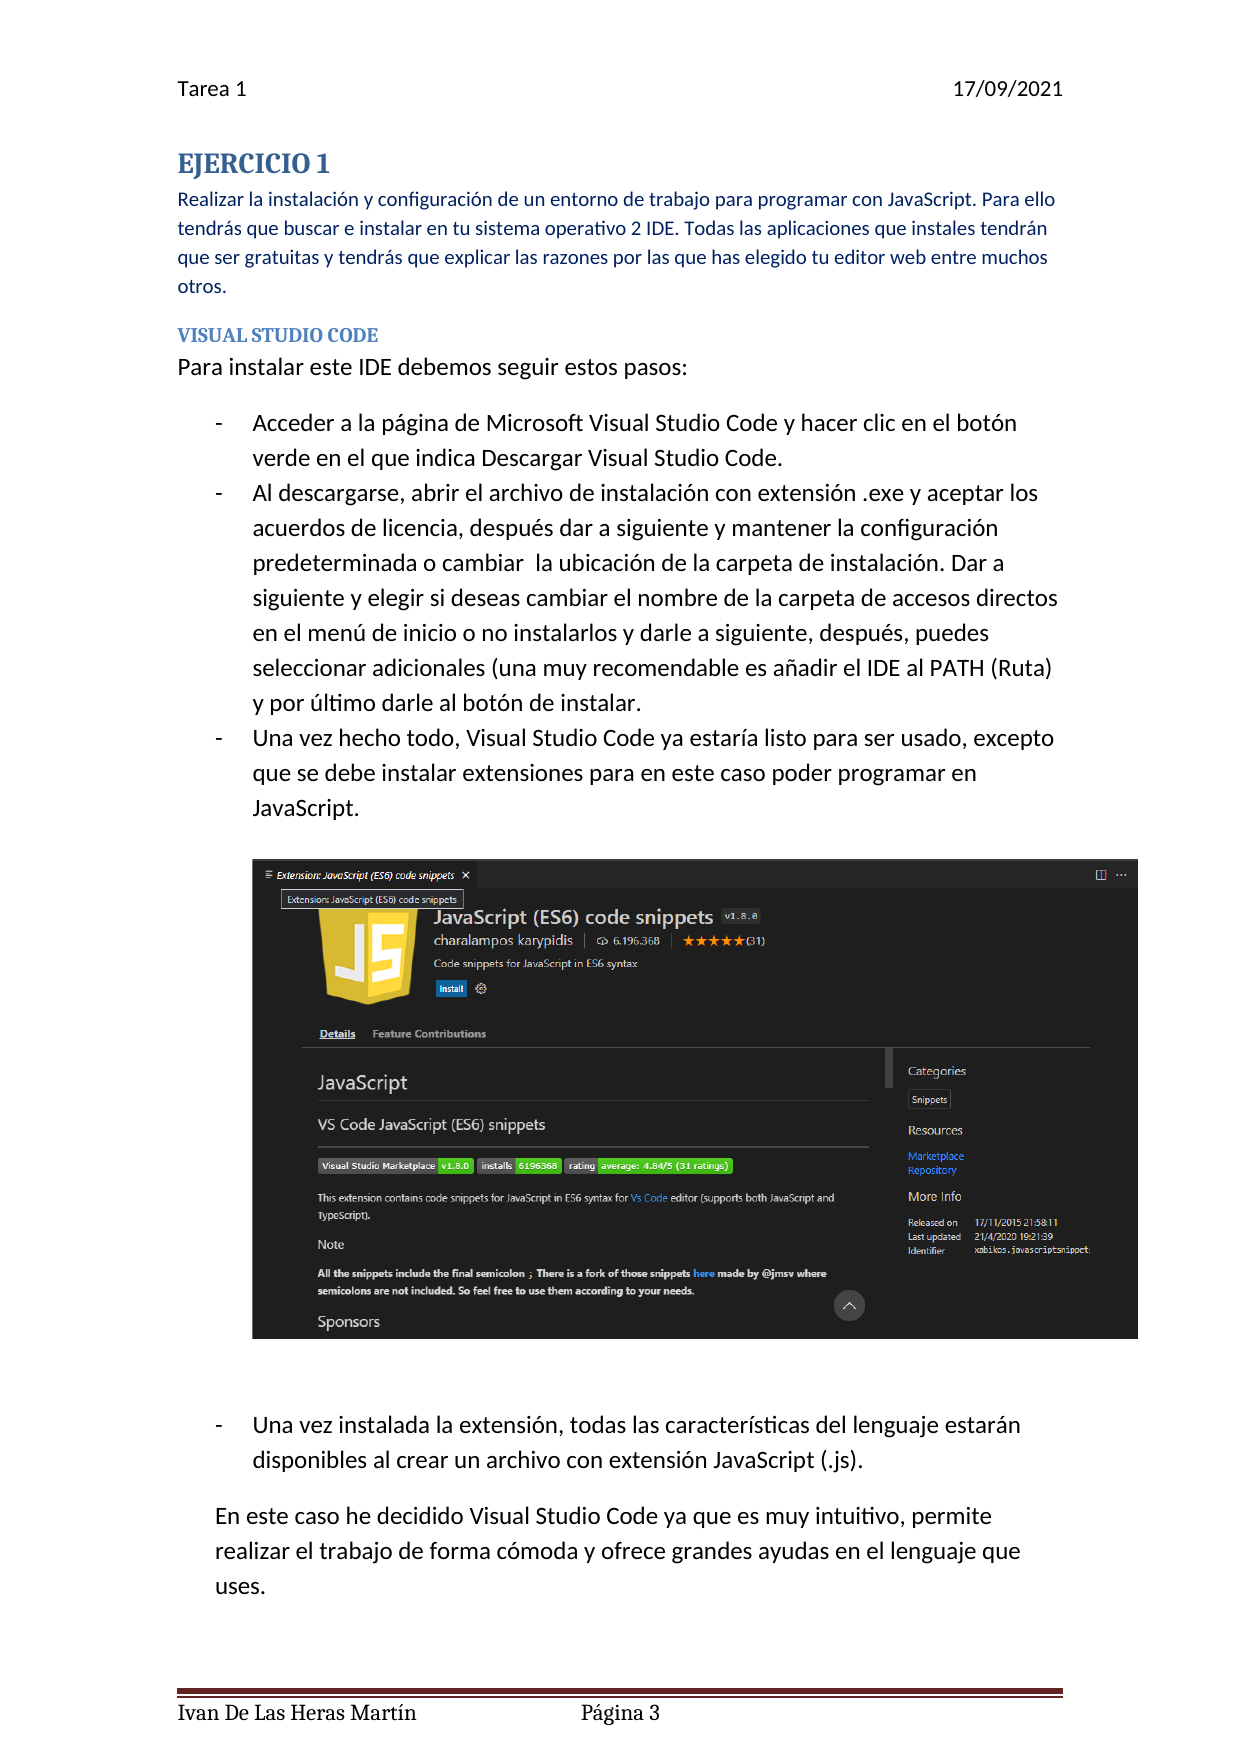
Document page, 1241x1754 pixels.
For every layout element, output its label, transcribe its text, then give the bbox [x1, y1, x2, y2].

text Para instalar este IDE debemos seguir estos pasos: [177, 351, 1063, 382]
text Realizar la instalación y configuración de un entorno de trabajo para programar con JavaScript. Para ello tendrás que buscar e instalar en tu sistema operativo 2 IDE. Todas las aplicaciones que instales tendrán que ser gratuitas y tendrás que explicar las razones por las que has elegido tu editor web entre muchos otros. [177, 186, 1063, 299]
text En este caso he decidido Visual Studio Code ya que es muy intuitivo, permite realizar el trabajo de forma cómoda y ofrece grandes ayudas en el lenguaje que uses. [215, 1500, 1063, 1601]
list Al descargarse, abrir el archivo de instalación con extensión .exe y aceptar los acuerdos de licencia, después dar a siguiente y mantener la configuración predeterminada o cambiar la ubicación de la carpeta de instalación. Dar a siguiente y elegir si deseas cambiar el nombre de la carpeta de accesos directos en el menú de inicio o no instalarlos y darle a siguiente, después, puedes seleccionar adicionales (una muy recomendable es añadir el IDE al PATH (Ruta) y por último darle al botón de instalar. [215, 477, 1063, 717]
list Acceder a la página de Microsoft Visual Studio Code y hacer clic en el botón verde en el que indica Descargar Visual Studio Code. [215, 407, 1063, 472]
picture [252, 859, 1138, 1339]
list Una vez instalada la extensión, todas las características del lenguaje estarán disponibles al crear un archivo con extensión JavaScript (.js). [215, 1409, 1063, 1475]
list Una vez hecho todo, Visual Studio Code ya estaría listo para ser usado, excepto que se debe instalar extensiones para en este caso poder programar en JavaScript. [215, 722, 1063, 822]
subtitle VISUAL STUDIO CODE [177, 324, 1063, 348]
subtitle EJERCICIO 1 [177, 148, 1063, 181]
